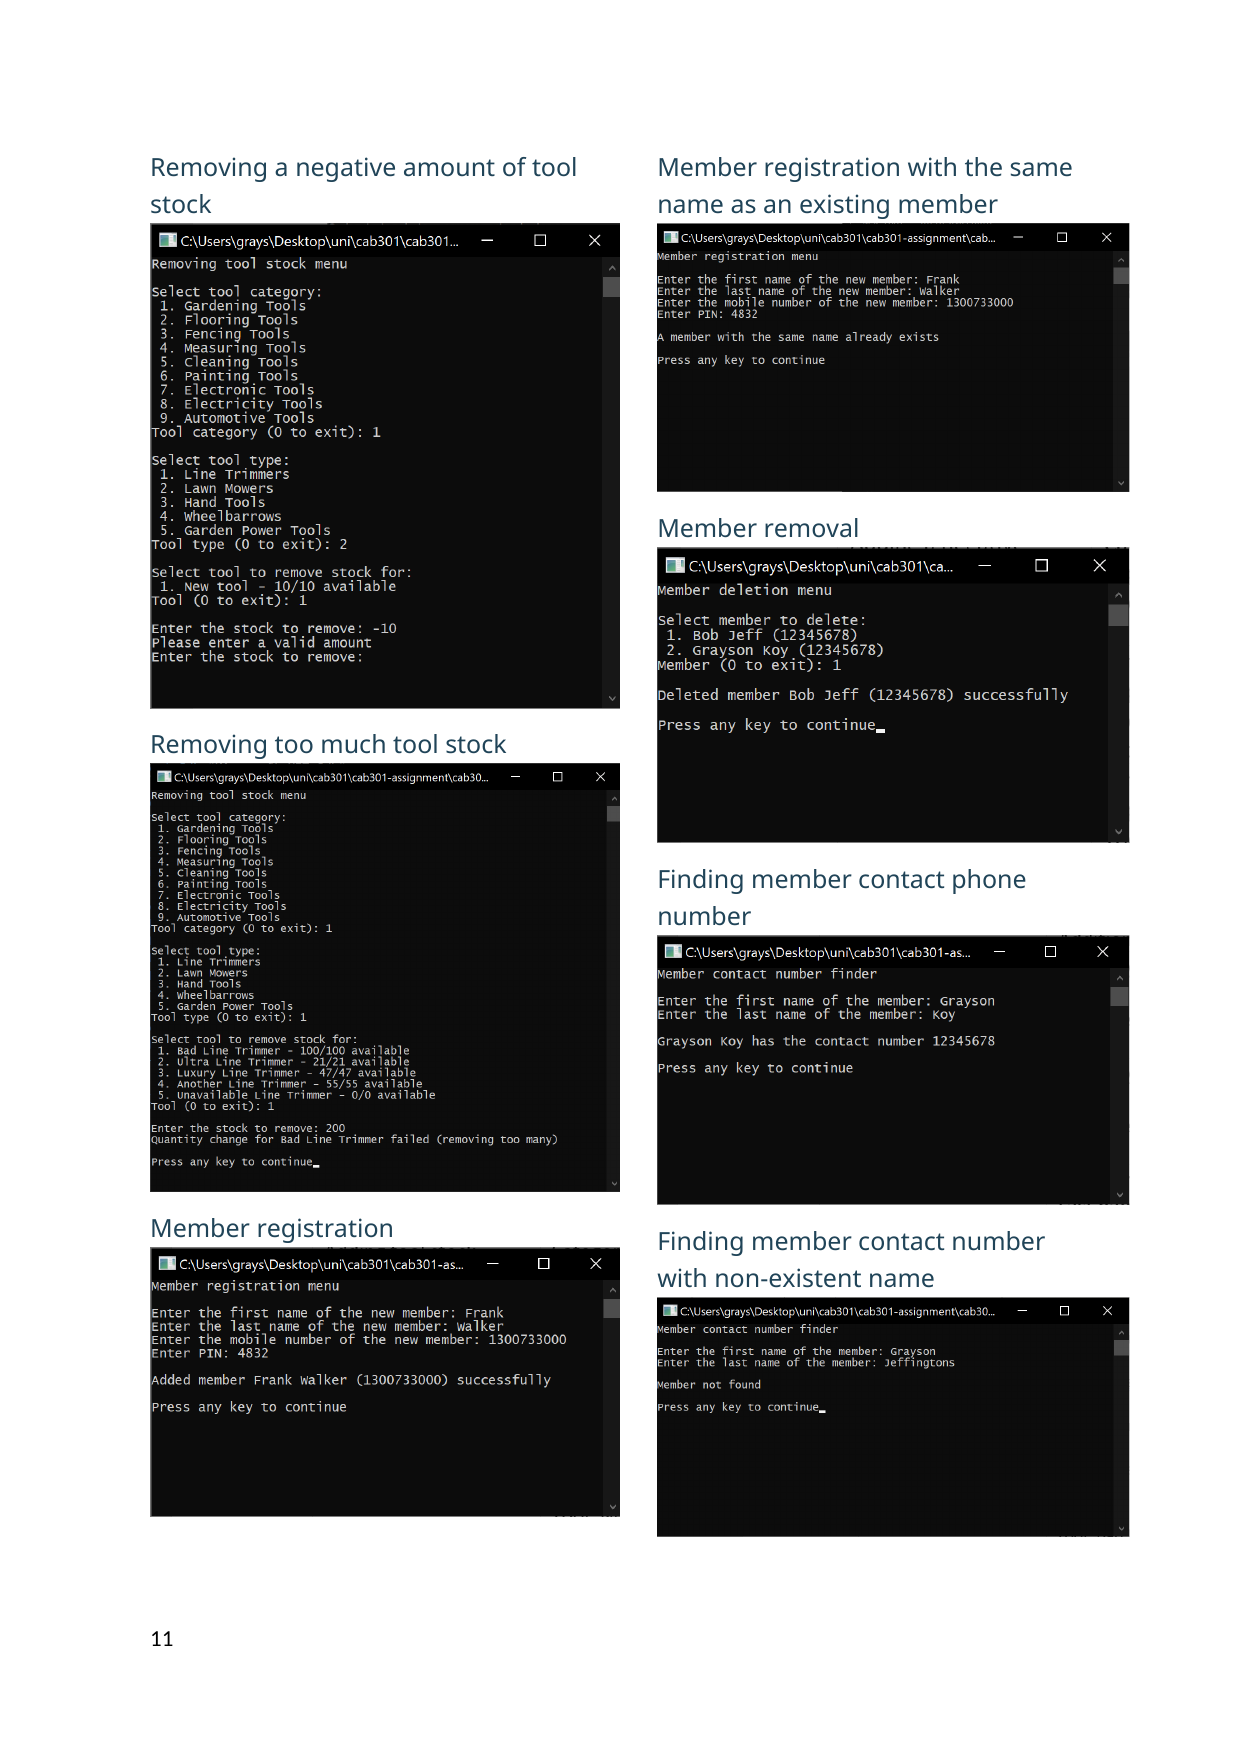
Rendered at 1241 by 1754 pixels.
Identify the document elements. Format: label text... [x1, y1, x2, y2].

picture [657, 547, 1130, 843]
subtitle Member registration with the same name as an existing member [657, 150, 1090, 221]
picture [150, 1247, 620, 1517]
picture [150, 223, 620, 709]
picture [657, 1297, 1130, 1537]
subtitle Removing a negative amount of tool stock [150, 150, 583, 221]
subtitle Finding member contact phone number [657, 862, 1090, 933]
subtitle Finding member contact number with non-existent name [657, 1224, 1090, 1294]
subtitle Member registration [150, 1210, 583, 1244]
subtitle Member removal [657, 510, 1090, 544]
picture [150, 763, 620, 1192]
picture [657, 935, 1130, 1205]
subtitle Removing too much tool stock [150, 727, 583, 761]
picture [657, 223, 1130, 492]
